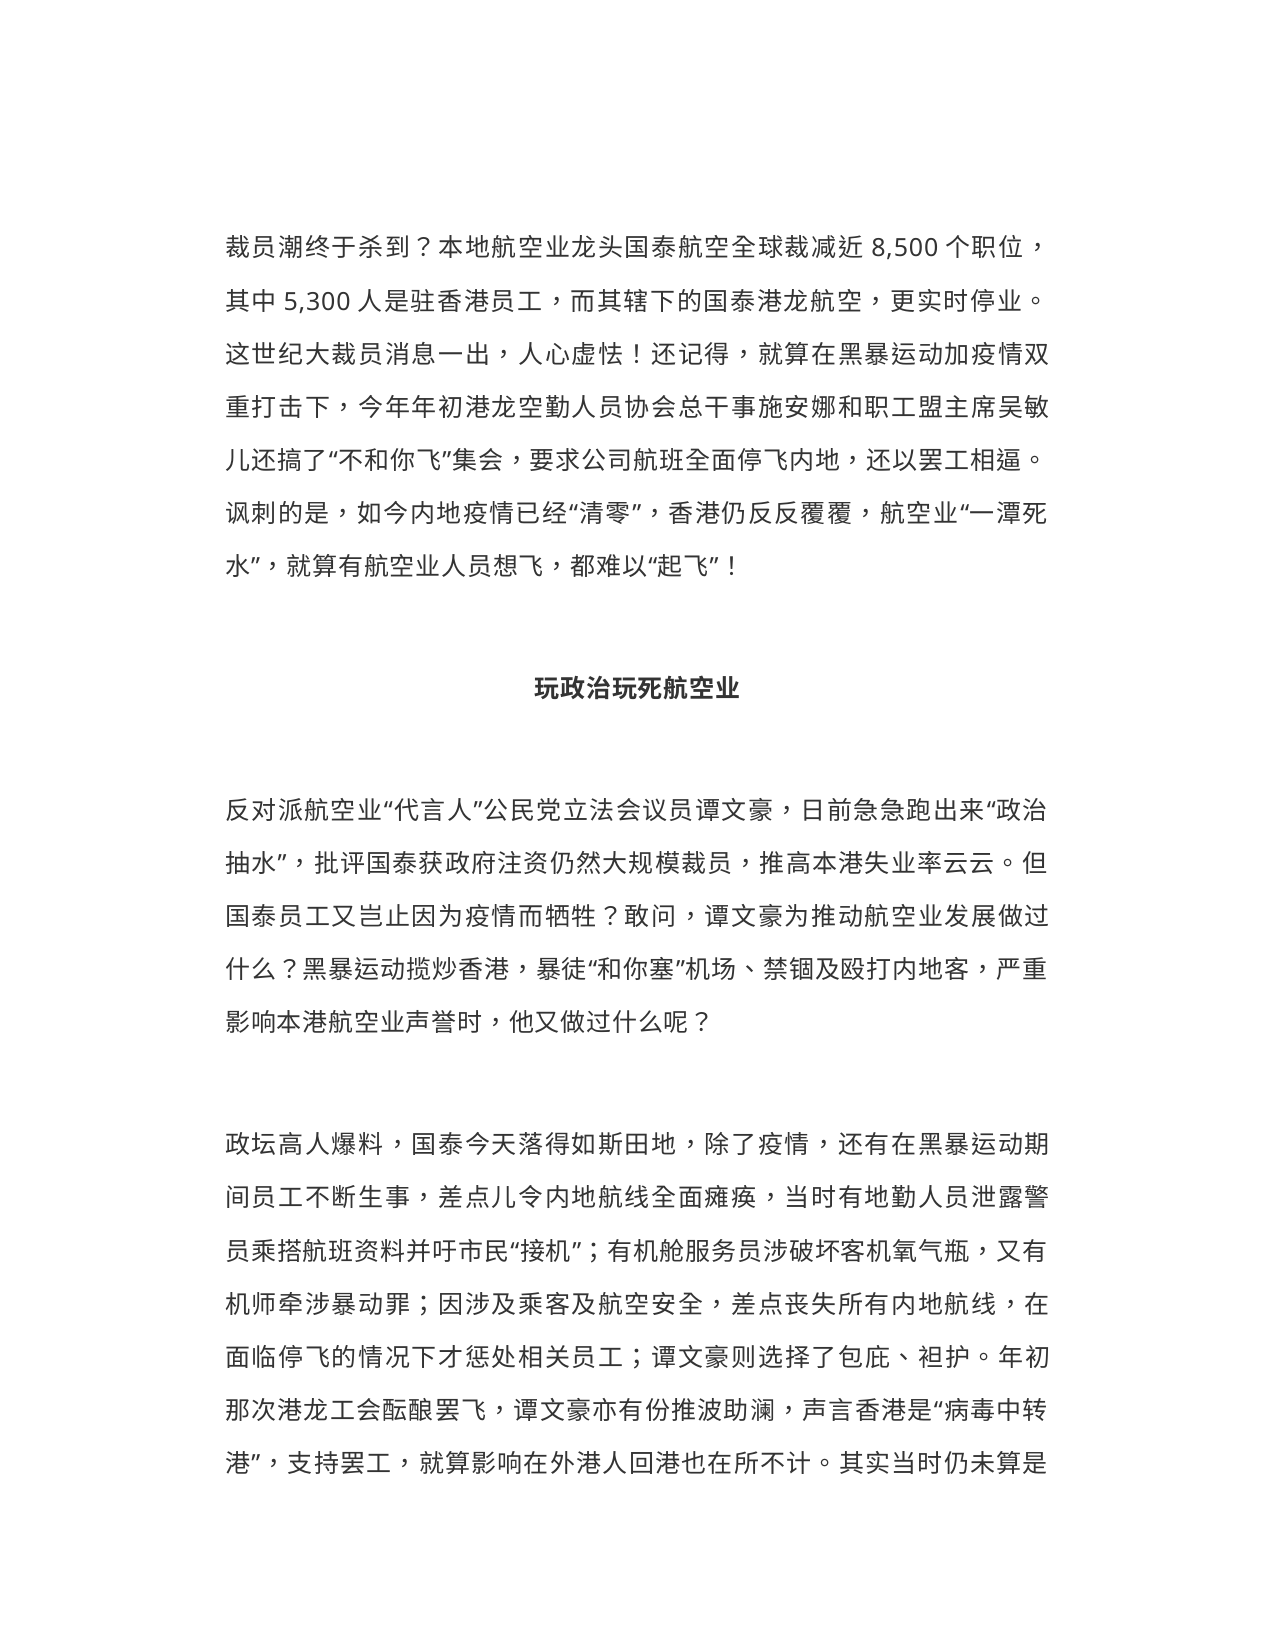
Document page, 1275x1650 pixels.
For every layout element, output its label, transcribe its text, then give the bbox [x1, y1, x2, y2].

text 玩政治玩死航空业 [225, 652, 1050, 705]
text 反对派航空业“代言人”公民党立法会议员谭文豪，日前急急跑出来“政治抽水”，批评国泰获政府注资仍然大规模裁员，推高本港失业率云云。但国泰员工又岂止因为疫情而牺牲？敢问，谭文豪为推动航空业发展做过什么？黑暴运动揽炒香港，暴徒“和你塞”机场、禁锢及殴打内地客，严重影响本港航空业声誉时，他又做过什么呢？ [225, 773, 1050, 1039]
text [225, 1108, 1050, 1480]
text 裁员潮终于杀到？本地航空业龙头国泰航空全球裁减近8,500个职位，其中5,300人是驻香港员工，而其辖下的国泰港龙航空，更实时停业。这世纪大裁员消息一出，人心虚怯！还记得，就算在黑暴运动加疫情双重打击下，今年年初港龙空勤人员协会总干事施安娜和职工盟主席吴敏儿还搞了“不和你飞”集会，要求公司航班全面停飞内地，还以罢工相逼。讽刺的是，如今内地疫情已经“清零”，香港仍反反覆覆，航空业“一潭死水”，就算有航空业人员想飞，都难以“起飞”！ [225, 211, 1050, 583]
